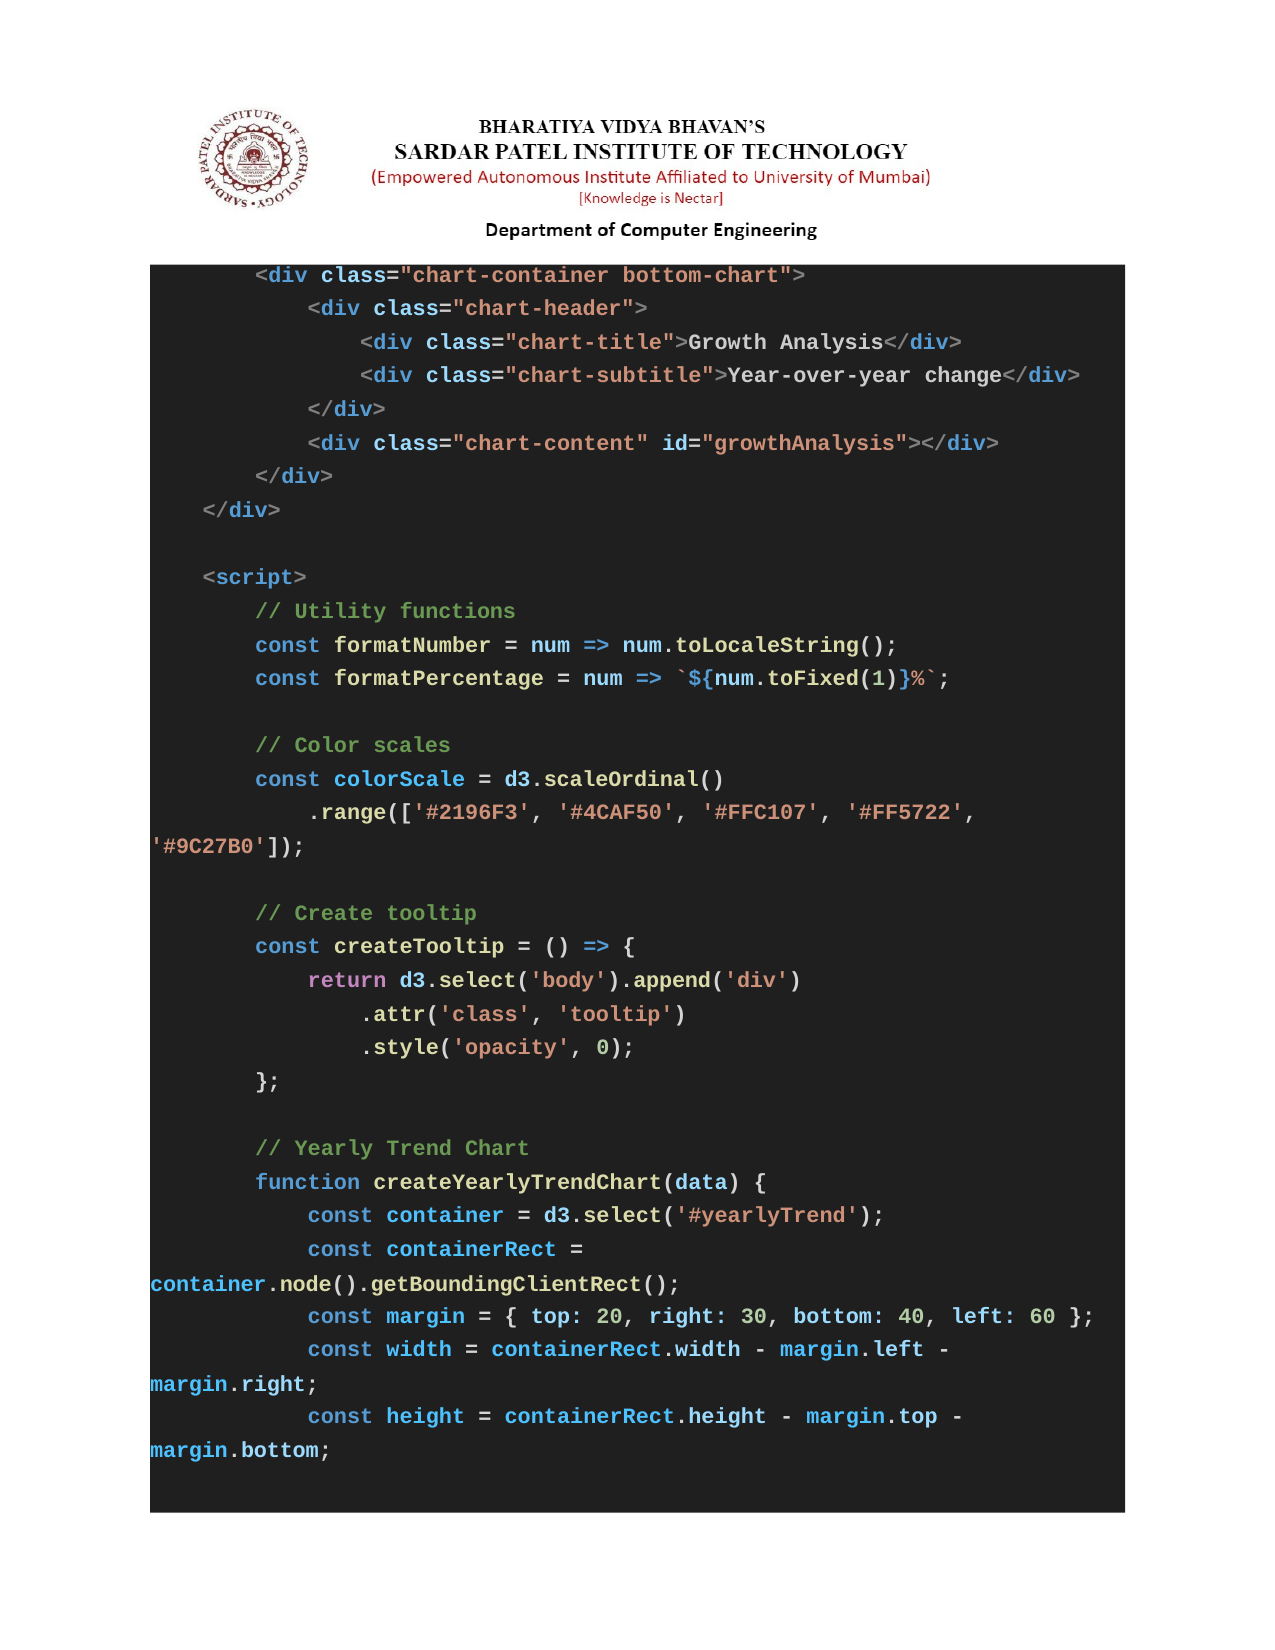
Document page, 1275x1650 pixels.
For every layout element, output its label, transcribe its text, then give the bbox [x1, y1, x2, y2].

text const colorScale = d3.scaleOrdinal() [255, 768, 1183, 793]
text <div class="chart-title">Growth Analysis</div> [360, 331, 1183, 356]
text </div> [255, 466, 1183, 490]
text </div> [202, 499, 1183, 524]
text const height = containerRect.height - margin.top - margin.bottom; [150, 1405, 1122, 1464]
text return d3.select('body').append('div') [307, 969, 1183, 994]
text <script> [202, 567, 1183, 591]
text margin.right; [150, 1372, 1183, 1397]
text .style('opacity', 0); [360, 1036, 1183, 1061]
text }; [255, 1070, 1183, 1095]
text // Create tooltip [255, 902, 1183, 927]
text // Color scales [255, 734, 1183, 759]
text .attr('class', 'tooltip') [360, 1003, 1183, 1027]
text .range(['#2196F3', '#4CAF50', '#FFC107', '#FF5722', '#9C27B0']); [150, 801, 1122, 860]
text const formatNumber = num => num.toLocaleString(); const formatPercentage = num => `${num.toFixed(1)}%`; [255, 634, 962, 692]
text // Yearly Trend Chart [255, 1137, 1183, 1162]
text <div class="chart-subtitle">Year-over-year change</div> [360, 365, 1183, 389]
text // Utility functions [255, 600, 1183, 625]
text <div class="chart-content" id="growthAnalysis"></div> [307, 432, 1183, 457]
text function createYearlyTrendChart(data) { [255, 1171, 1183, 1196]
text const createTooltip = () => { [255, 936, 1183, 960]
text <div class="chart-header"> [307, 297, 1183, 322]
picture [197, 107, 930, 240]
text <div class="chart-container bottom-chart"> [255, 264, 1183, 288]
text const margin = { top: 20, right: 30, bottom: 40, left: 60 }; const width = containerRect.width - margin.left - [307, 1305, 1154, 1363]
text container.node().getBoundingClientRect(); [150, 1271, 1183, 1296]
text </div> [307, 398, 1183, 423]
text const container = d3.select('#yearlyTrend'); const containerRect = [307, 1204, 938, 1263]
